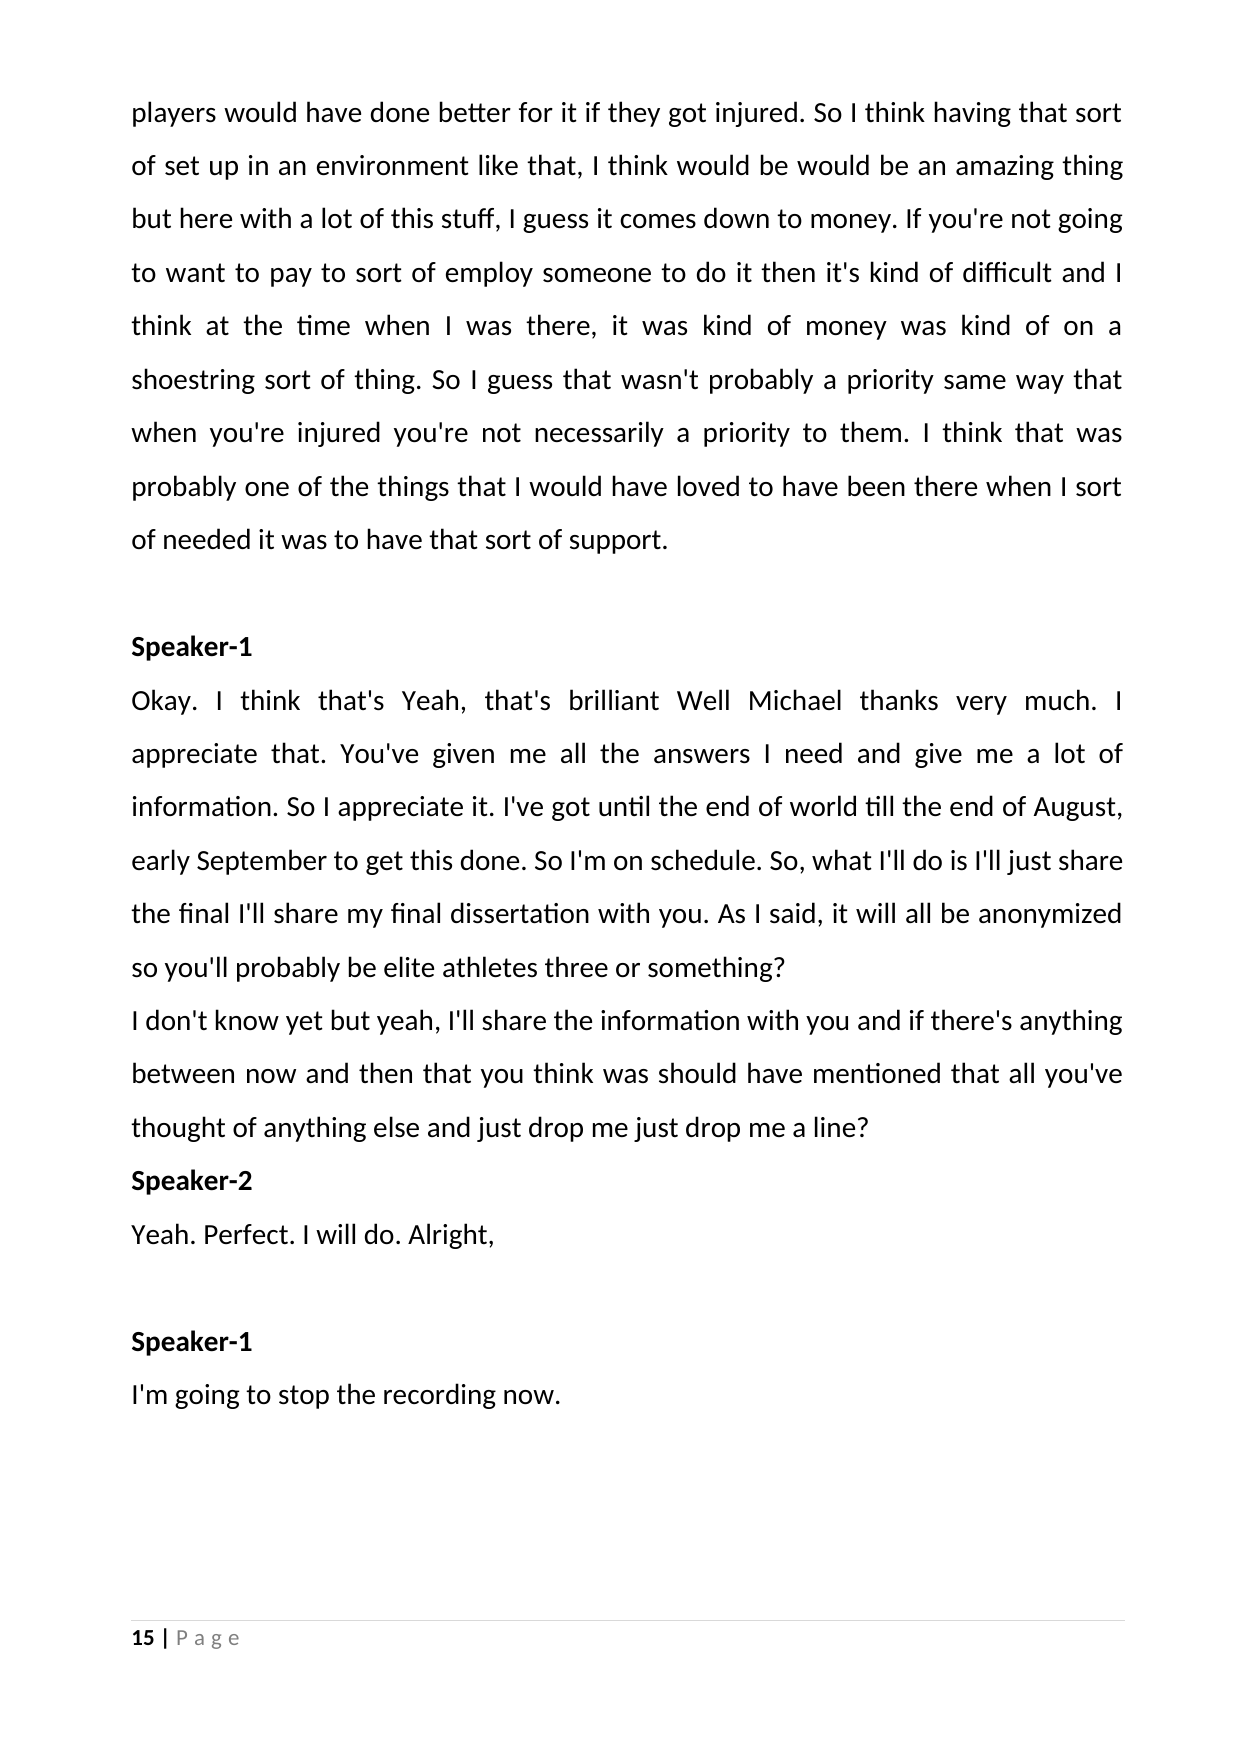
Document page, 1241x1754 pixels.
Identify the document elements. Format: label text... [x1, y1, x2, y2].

text Speaker-2 [131, 1162, 1125, 1198]
text Speaker-1 [131, 1323, 1125, 1358]
text I don't know yet but yeah, I'll share the information with you and if there's anything between now and then that you think was should have mentioned that all you've thought of anything else and just drop me just drop me a line? [131, 1002, 1125, 1145]
text Okay. I think that's Yeah, that's brilliant Well Michael thanks very much. I appreciate that. You've given me all the answers I need and give me a lot of information. So I appreciate it. I've got until the end of world till the end of August, early September to get this done. So I'm on schedule. So, what I'll do is I'll just share the final I'll share my final dissertation with you. As I said, it will all be anonymized so you'll probably be elite athletes three or something? [131, 682, 1125, 984]
text I'm going to stop the recording now. [131, 1376, 1125, 1412]
text Speaker-1 [131, 628, 1125, 664]
text Yeah. Perfect. I will do. Alright, [131, 1216, 1125, 1252]
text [131, 94, 1125, 557]
